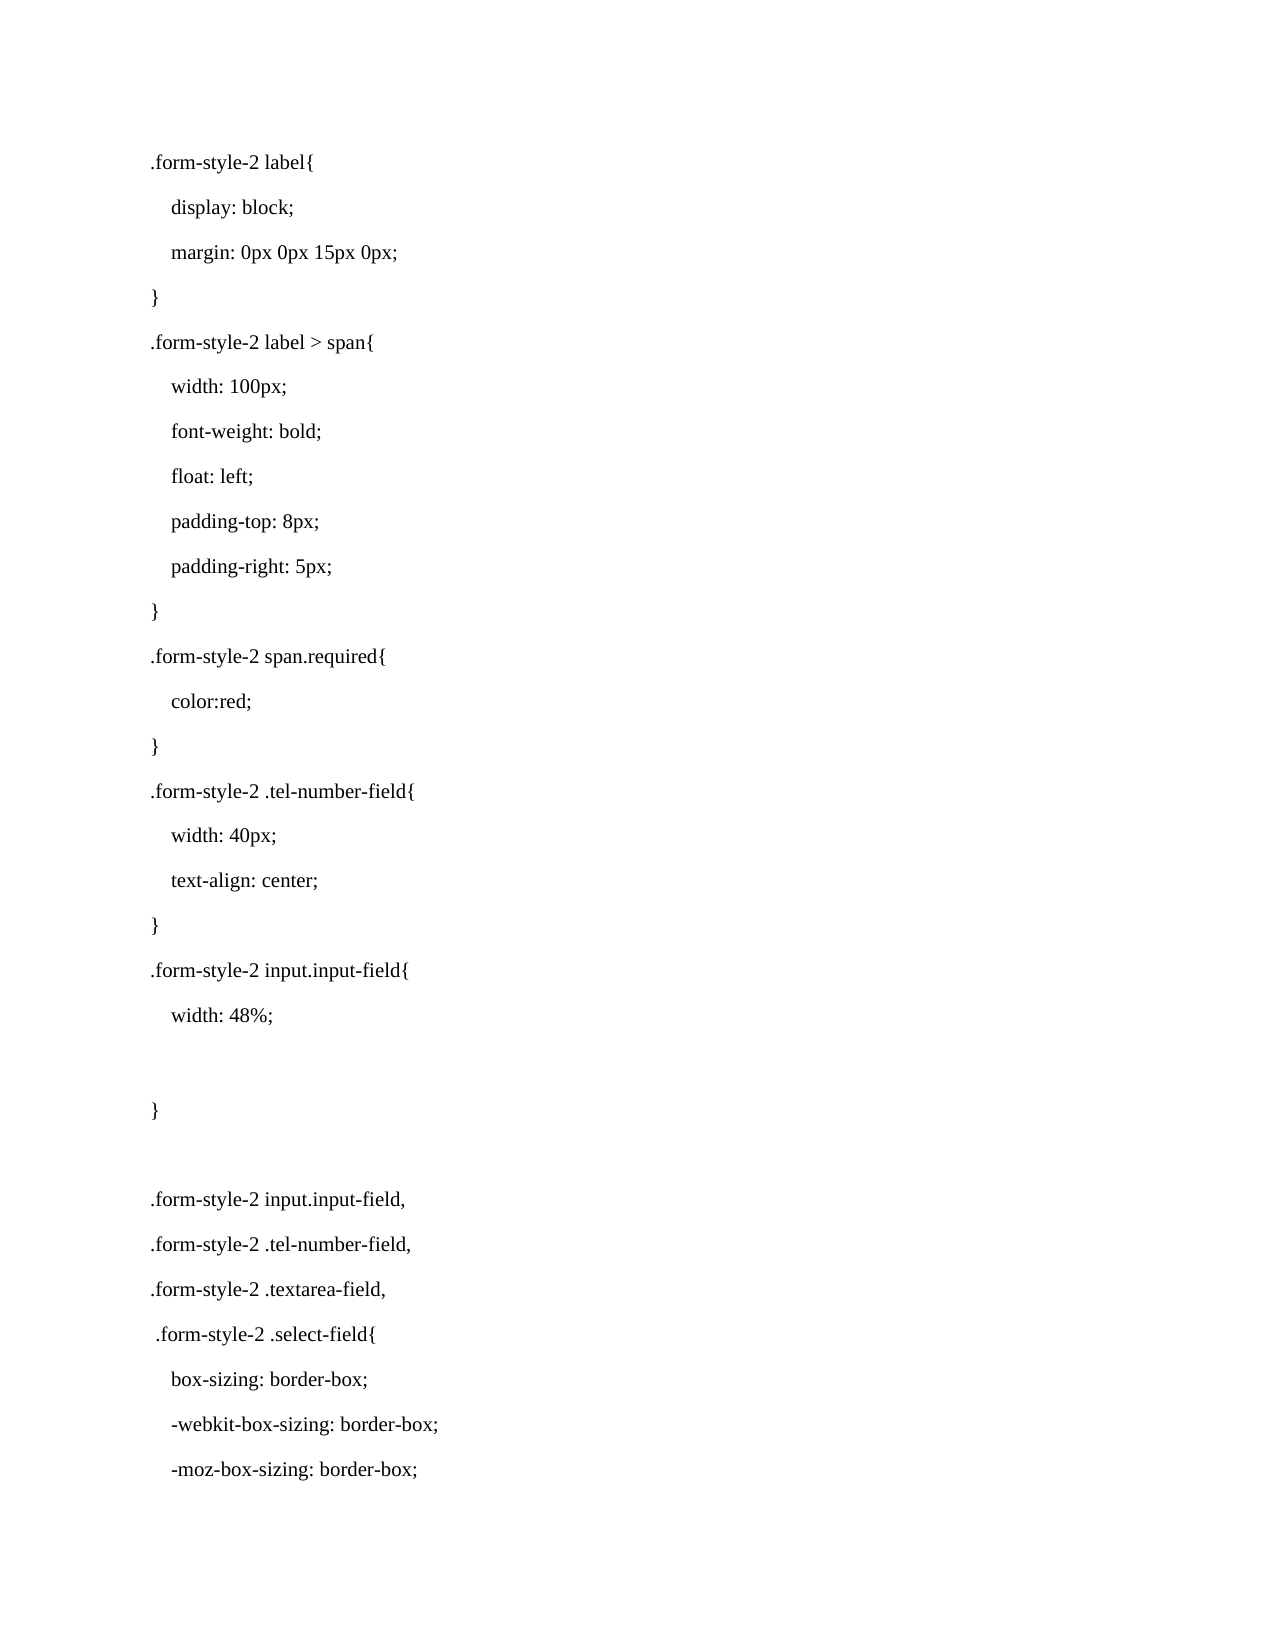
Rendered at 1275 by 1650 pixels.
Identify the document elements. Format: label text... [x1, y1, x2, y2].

text .form-style-2 input.input-field, [150, 1187, 1125, 1211]
text .form-style-2 label{ [150, 150, 1125, 174]
text .form-style-2 .tel-number-field{ [150, 778, 1125, 803]
text padding-top: 8px; [150, 509, 1125, 533]
text text-align: center; [150, 868, 1125, 892]
text } [150, 913, 1125, 937]
text -webkit-box-sizing: border-box; [150, 1412, 1125, 1436]
text box-sizing: border-box; [150, 1367, 1125, 1391]
text width: 100px; [150, 374, 1125, 398]
text font-weight: bold; [150, 419, 1125, 443]
text display: block; [150, 195, 1125, 219]
text .form-style-2 input.input-field{ [150, 958, 1125, 982]
text .form-style-2 label > span{ [150, 329, 1125, 354]
text } [150, 285, 1125, 309]
text color:red; [150, 689, 1125, 713]
text } [150, 599, 1125, 623]
text } [150, 734, 1125, 758]
text } [150, 1097, 1125, 1122]
text width: 48%; [150, 1003, 1125, 1027]
text .form-style-2 .textarea-field, [150, 1277, 1125, 1301]
text float: left; [150, 464, 1125, 488]
text .form-style-2 .select-field{ [150, 1322, 1125, 1346]
text .form-style-2 .tel-number-field, [150, 1232, 1125, 1256]
text .form-style-2 span.required{ [150, 644, 1125, 668]
text padding-right: 5px; [150, 554, 1125, 578]
text margin: 0px 0px 15px 0px; [150, 240, 1125, 264]
text -moz-box-sizing: border-box; [150, 1457, 1125, 1481]
text width: 40px; [150, 823, 1125, 847]
